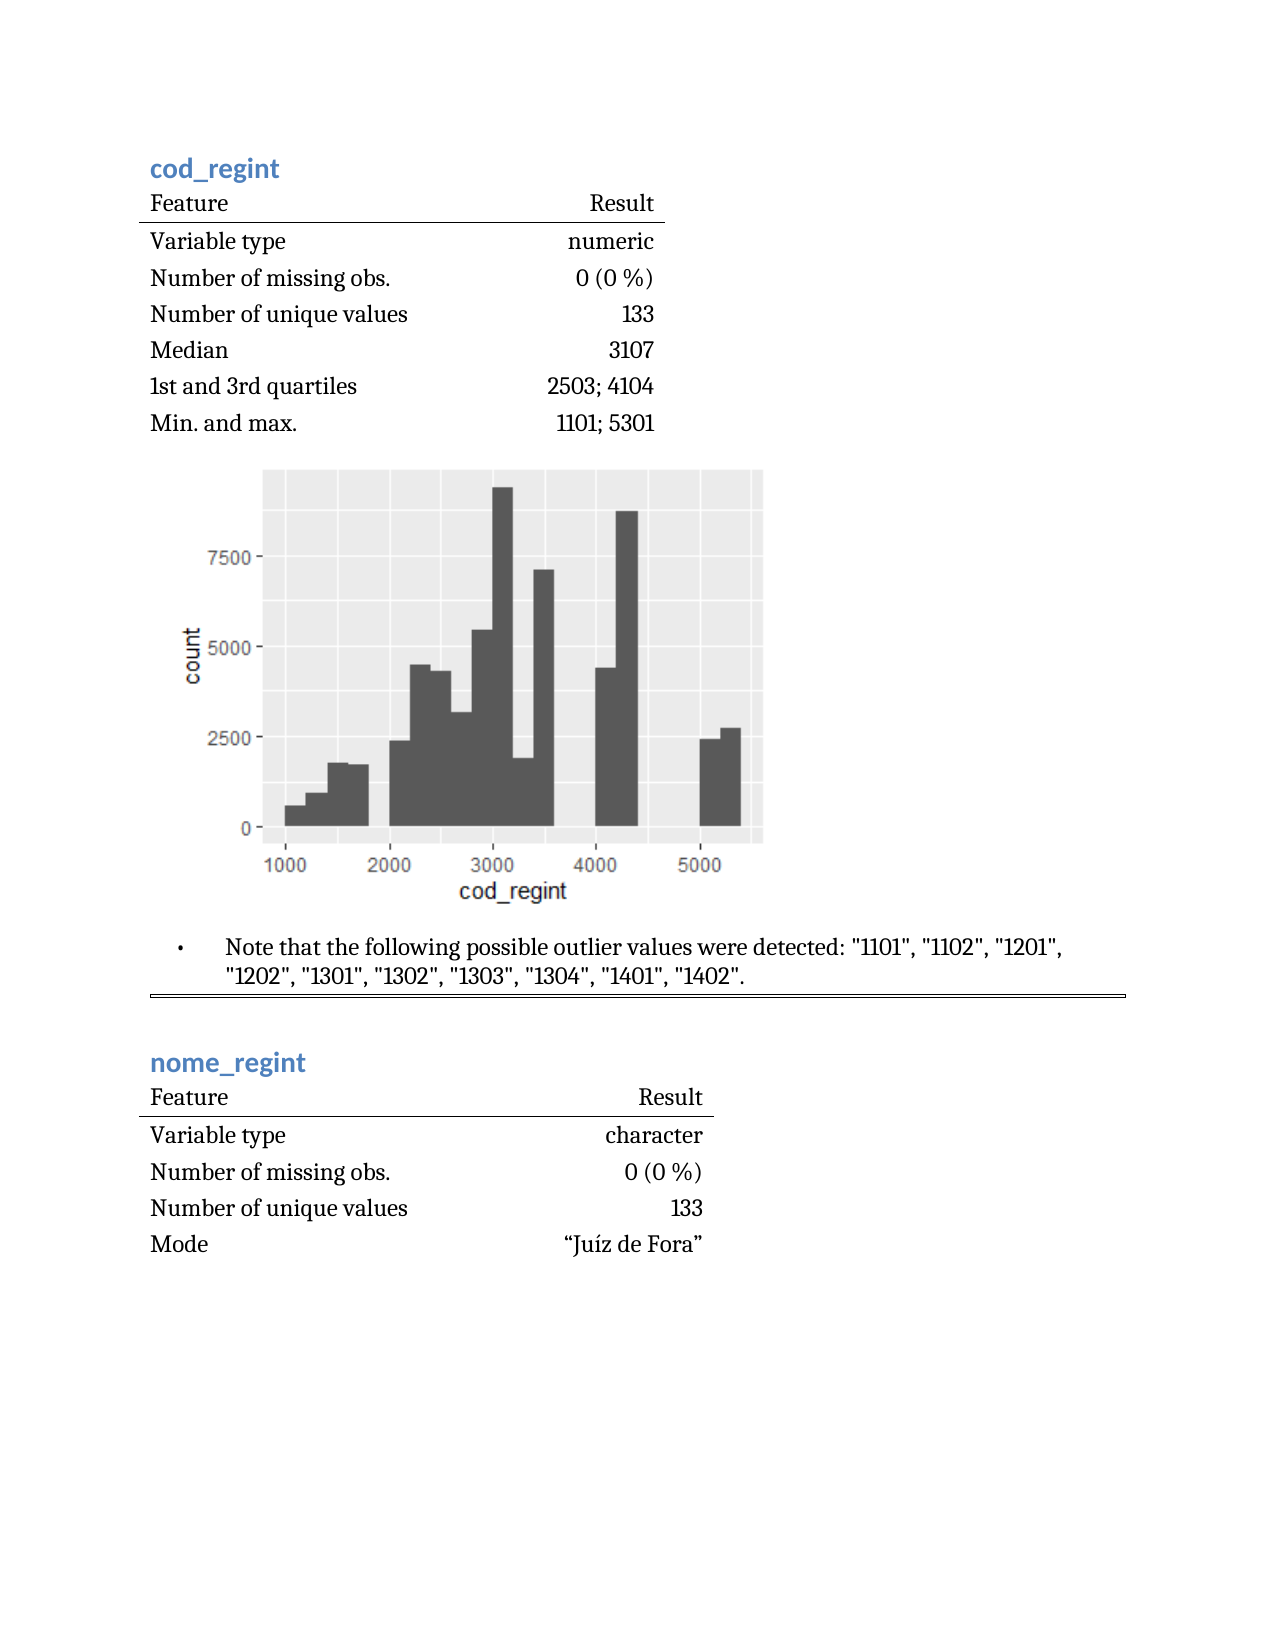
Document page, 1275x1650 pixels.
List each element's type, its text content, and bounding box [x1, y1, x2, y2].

table_cell Mode [139, 1226, 487, 1262]
table_cell “Juíz de Fora” [487, 1226, 714, 1262]
table_cell Number of unique values [139, 1190, 487, 1226]
subtitle cod_regint [150, 150, 1125, 186]
table_header Feature [139, 1080, 487, 1116]
table_cell 133 [490, 296, 665, 332]
picture [168, 459, 776, 915]
table_cell Number of missing obs. [139, 1154, 487, 1190]
table_cell 3107 [490, 332, 665, 368]
table_cell Variable type [139, 223, 490, 260]
list Note that the following possible outlier values were detected: "1101", "1102", "1201", "1202", "1301", "1302", "1303", "1304", "1401", "1402". [175, 933, 1125, 991]
table_cell character [487, 1117, 714, 1154]
table_cell Min. and max. [139, 405, 490, 441]
table_cell Variable type [139, 1117, 487, 1154]
table_cell Number of unique values [139, 296, 490, 332]
table_cell 0 (0 %) [487, 1154, 714, 1190]
table_cell 1101; 5301 [490, 405, 665, 441]
table_cell 1st and 3rd quartiles [139, 369, 490, 405]
table_cell Median [139, 332, 490, 368]
table_cell 133 [487, 1190, 714, 1226]
table_cell 2503; 4104 [490, 369, 665, 405]
table_header Result [490, 186, 665, 222]
table_header Result [487, 1080, 714, 1116]
table_cell Number of missing obs. [139, 260, 490, 296]
subtitle nome_regint [150, 1044, 1125, 1079]
table_cell 0 (0 %) [490, 260, 665, 296]
table_cell numeric [490, 223, 665, 260]
table_header Feature [139, 186, 490, 222]
